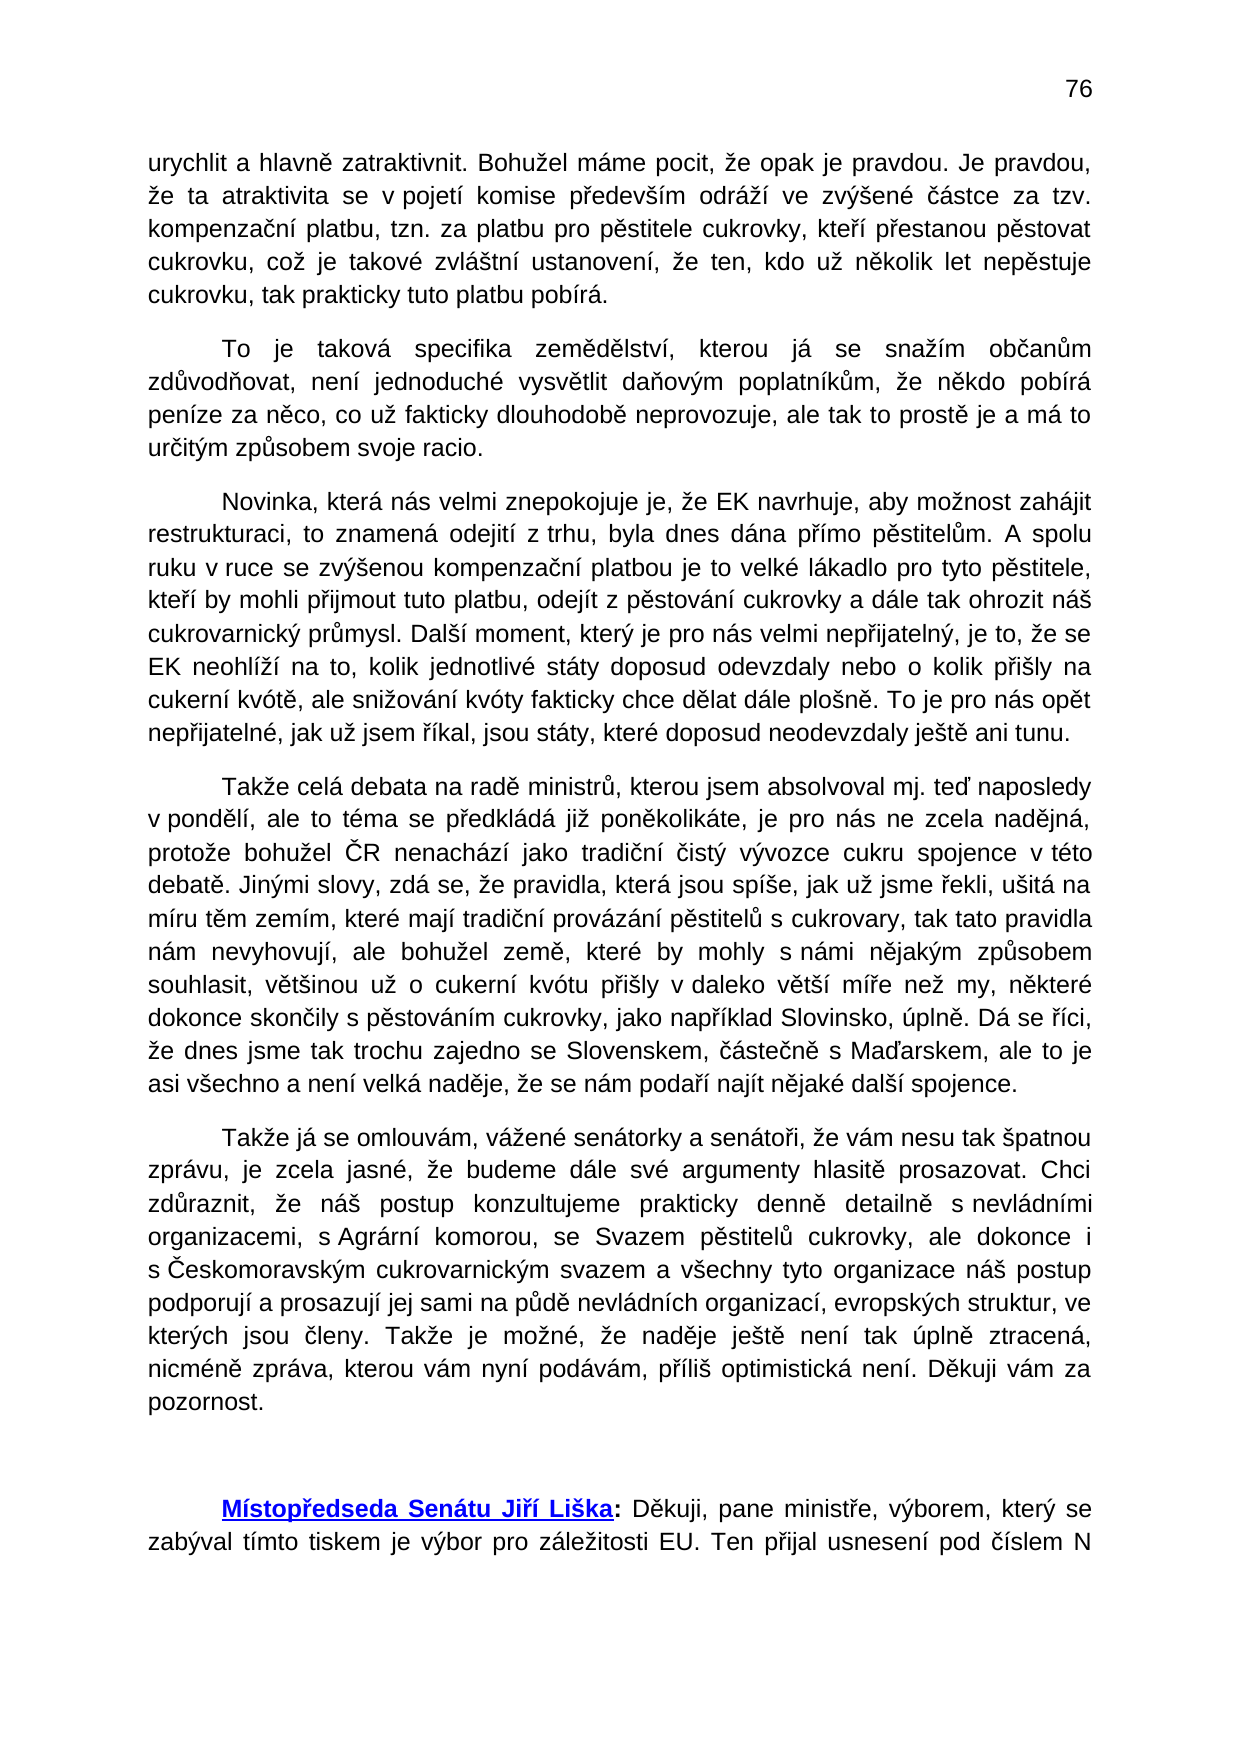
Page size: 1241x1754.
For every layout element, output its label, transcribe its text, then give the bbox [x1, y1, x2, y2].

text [148, 148, 1093, 308]
text Takže já se omlouvám, vážené senátorky a senátoři, že vám nesu tak špatnou zprávu, je zcela jasné, že budeme dále své argumenty hlasitě prosazovat. Chci zdůraznit, že náš postup konzultujeme prakticky denně detailně s nevládními organizacemi, s Agrární komorou, se Svazem pěstitelů cukrovky, ale dokonce i s Českomoravským cukrovarnickým svazem a všechny tyto organizace náš postup podporují a prosazují jej sami na půdě nevládních organizací, evropských struktur, ve kterých jsou členy. Takže je možné, že naděje ještě není tak úplně ztracená, nicméně zpráva, kterou vám nyní podávám, příliš optimistická není. Děkuji vám za pozornost. [148, 1122, 1093, 1415]
text To je taková specifika zemědělství, kterou já se snažím občanům zdůvodňovat, není jednoduché vysvětlit daňovým poplatníkům, že někdo pobírá peníze za něco, co už fakticky dlouhodobě neprovozuje, ale tak to prostě je a má to určitým způsobem svoje racio. [148, 333, 1093, 461]
text Takže celá debata na radě ministrů, kterou jsem absolvoval mj. teď naposledy v pondělí, ale to téma se předkládá již poněkolikáte, je pro nás ne zcela nadějná, protože bohužel ČR nenachází jako tradiční čistý vývozce cukru spojence v této debatě. Jinými slovy, zdá se, že pravidla, která jsou spíše, jak už jsme řekli, ušitá na míru těm zemím, které mají tradiční provázání pěstitelů s cukrovary, tak tato pravidla nám nevyhovují, ale bohužel země, které by mohly s námi nějakým způsobem souhlasit, většinou už o cukerní kvótu přišly v daleko větší míře než my, některé dokonce skončily s pěstováním cukrovky, jako například Slovinsko, úplně. Dá se říci, že dnes jsme tak trochu zajedno se Slovenskem, částečně s Maďarskem, ale to je asi všechno a není velká naděje, že se nám podaří najít nějaké další spojence. [148, 771, 1093, 1097]
text Novinka, která nás velmi znepokojuje je, že EK navrhuje, aby možnost zahájit restrukturaci, to znamená odejití z trhu, byla dnes dána přímo pěstitelům. A spolu ruku v ruce se zvýšenou kompenzační platbou je to velké lákadlo pro tyto pěstitele, kteří by mohli přijmout tuto platbu, odejít z pěstování cukrovky a dále tak ohrozit náš cukrovarnický průmysl. Další moment, který je pro nás velmi nepřijatelný, je to, že se EK neohlíží na to, kolik jednotlivé státy doposud odevzdaly nebo o kolik přišly na cukerní kvótě, ale snižování kvóty fakticky chce dělat dále plošně. To je pro nás opět nepřijatelné, jak už jsem říkal, jsou státy, které doposud neodevzdaly ještě ani tunu. [148, 486, 1093, 746]
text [148, 1494, 1093, 1556]
